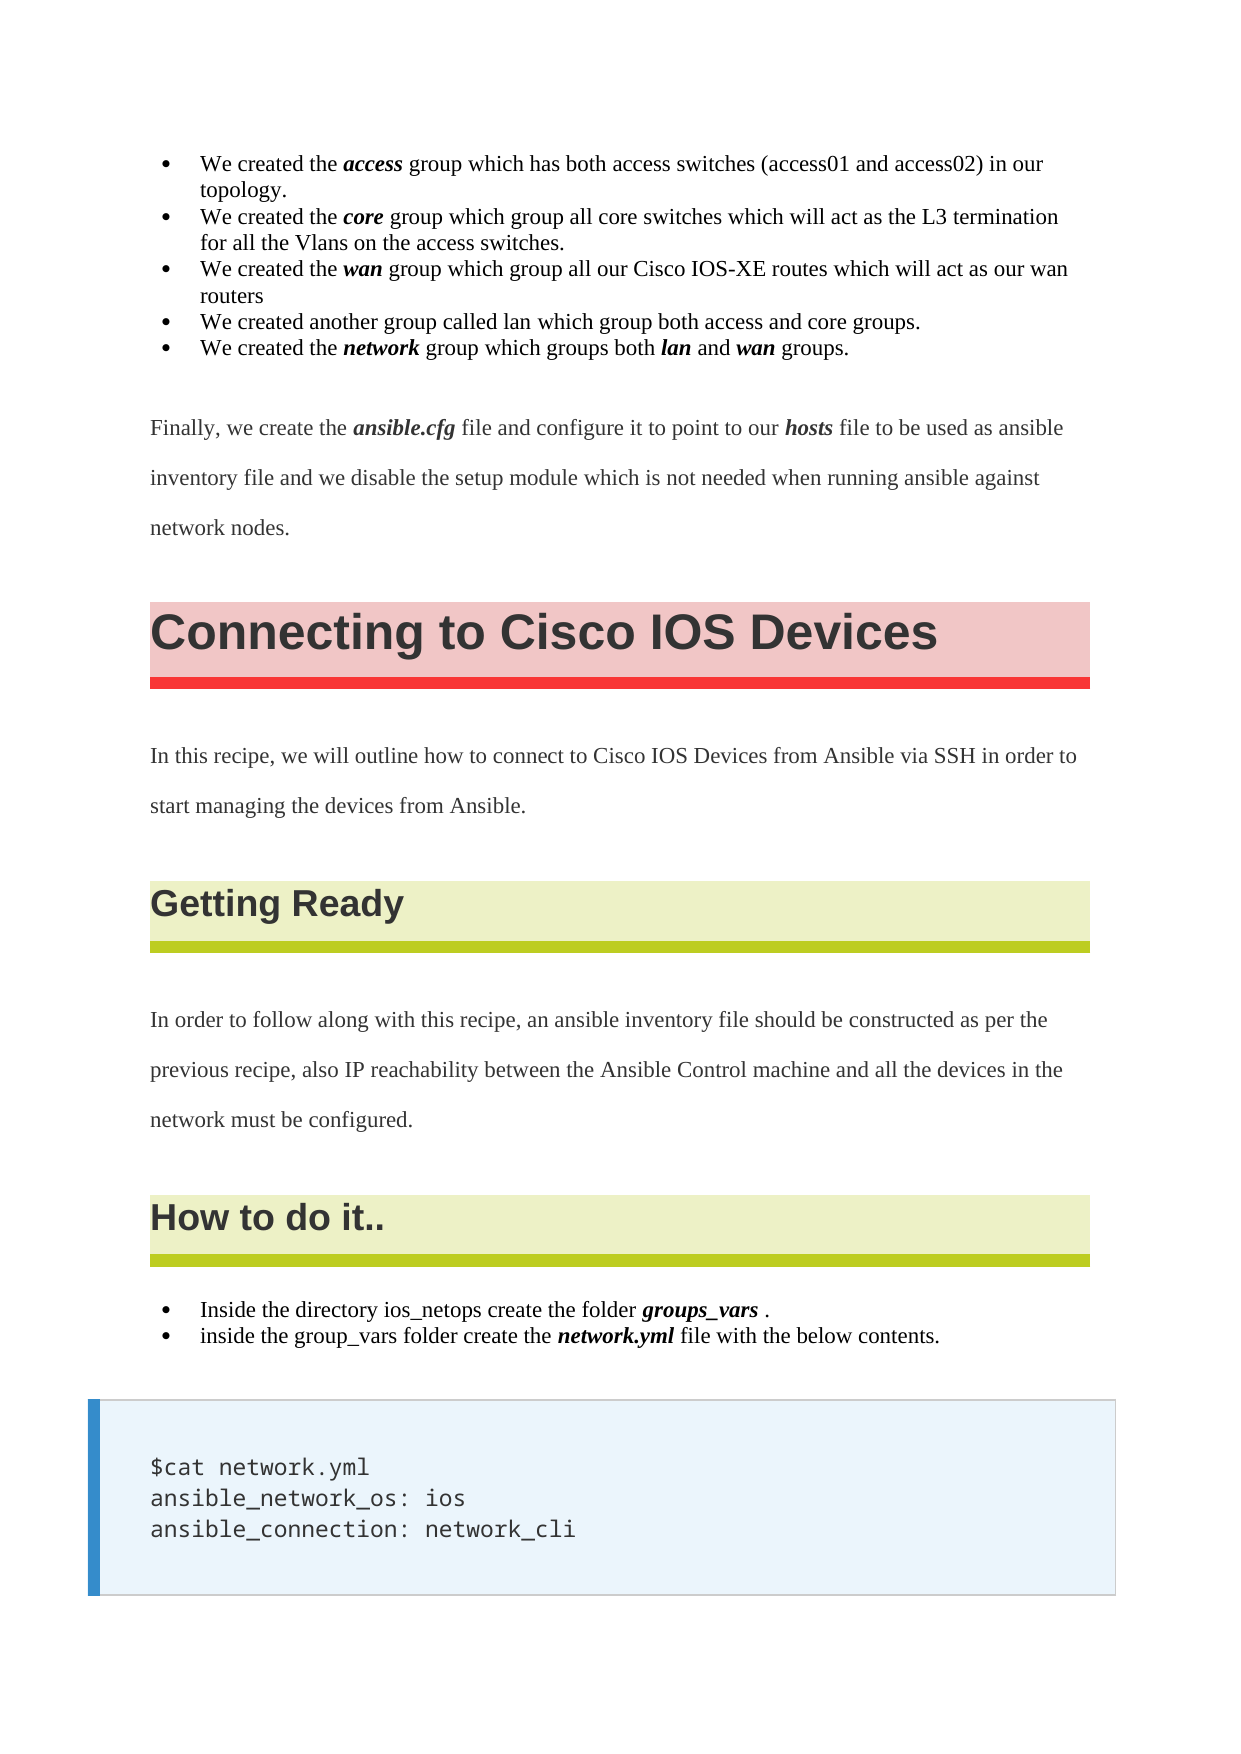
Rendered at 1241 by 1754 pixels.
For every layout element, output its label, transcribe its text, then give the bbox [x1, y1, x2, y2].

text Connecting to Cisco IOS Devices [150, 602, 1090, 677]
text Getting Ready [150, 881, 1090, 941]
list We created another group called lan which group both access and core groups. [162, 308, 1090, 334]
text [100, 1401, 1115, 1594]
list Inside the directory ios_netops create the folder groups_vars . [162, 1296, 1090, 1323]
text Finally, we create the ansible.cfg file and configure it to point to our hosts file to be used as ansible inventory file and we disable the setup module which is not needed when running ansible against network nodes. [150, 390, 1090, 540]
list inside the group_vars folder create the network.yml file with the below contents. [162, 1323, 1090, 1349]
list We created the access group which has both access switches (access01 and access02) in our topology. [162, 150, 1090, 203]
text In this recipe, we will outline how to connect to Cisco IOS Devices from Ansible via SSH in order to start managing the devices from Ansible. [150, 718, 1090, 818]
list We created the network group which groups both lan and wan groups. [162, 334, 1090, 361]
text In order to follow along with this recipe, an ansible inventory file should be constructed as per the previous recipe, also IP reachability between the Ansible Control machine and all the devices in the network must be configured. [150, 982, 1090, 1132]
list We created the wan group which group all our Cisco IOS-XE routes which will act as our wan routers [162, 255, 1090, 308]
list We created the core group which group all core switches which will act as the L3 termination for all the Vlans on the access switches. [162, 203, 1090, 255]
text How to do it.. [150, 1195, 1090, 1254]
